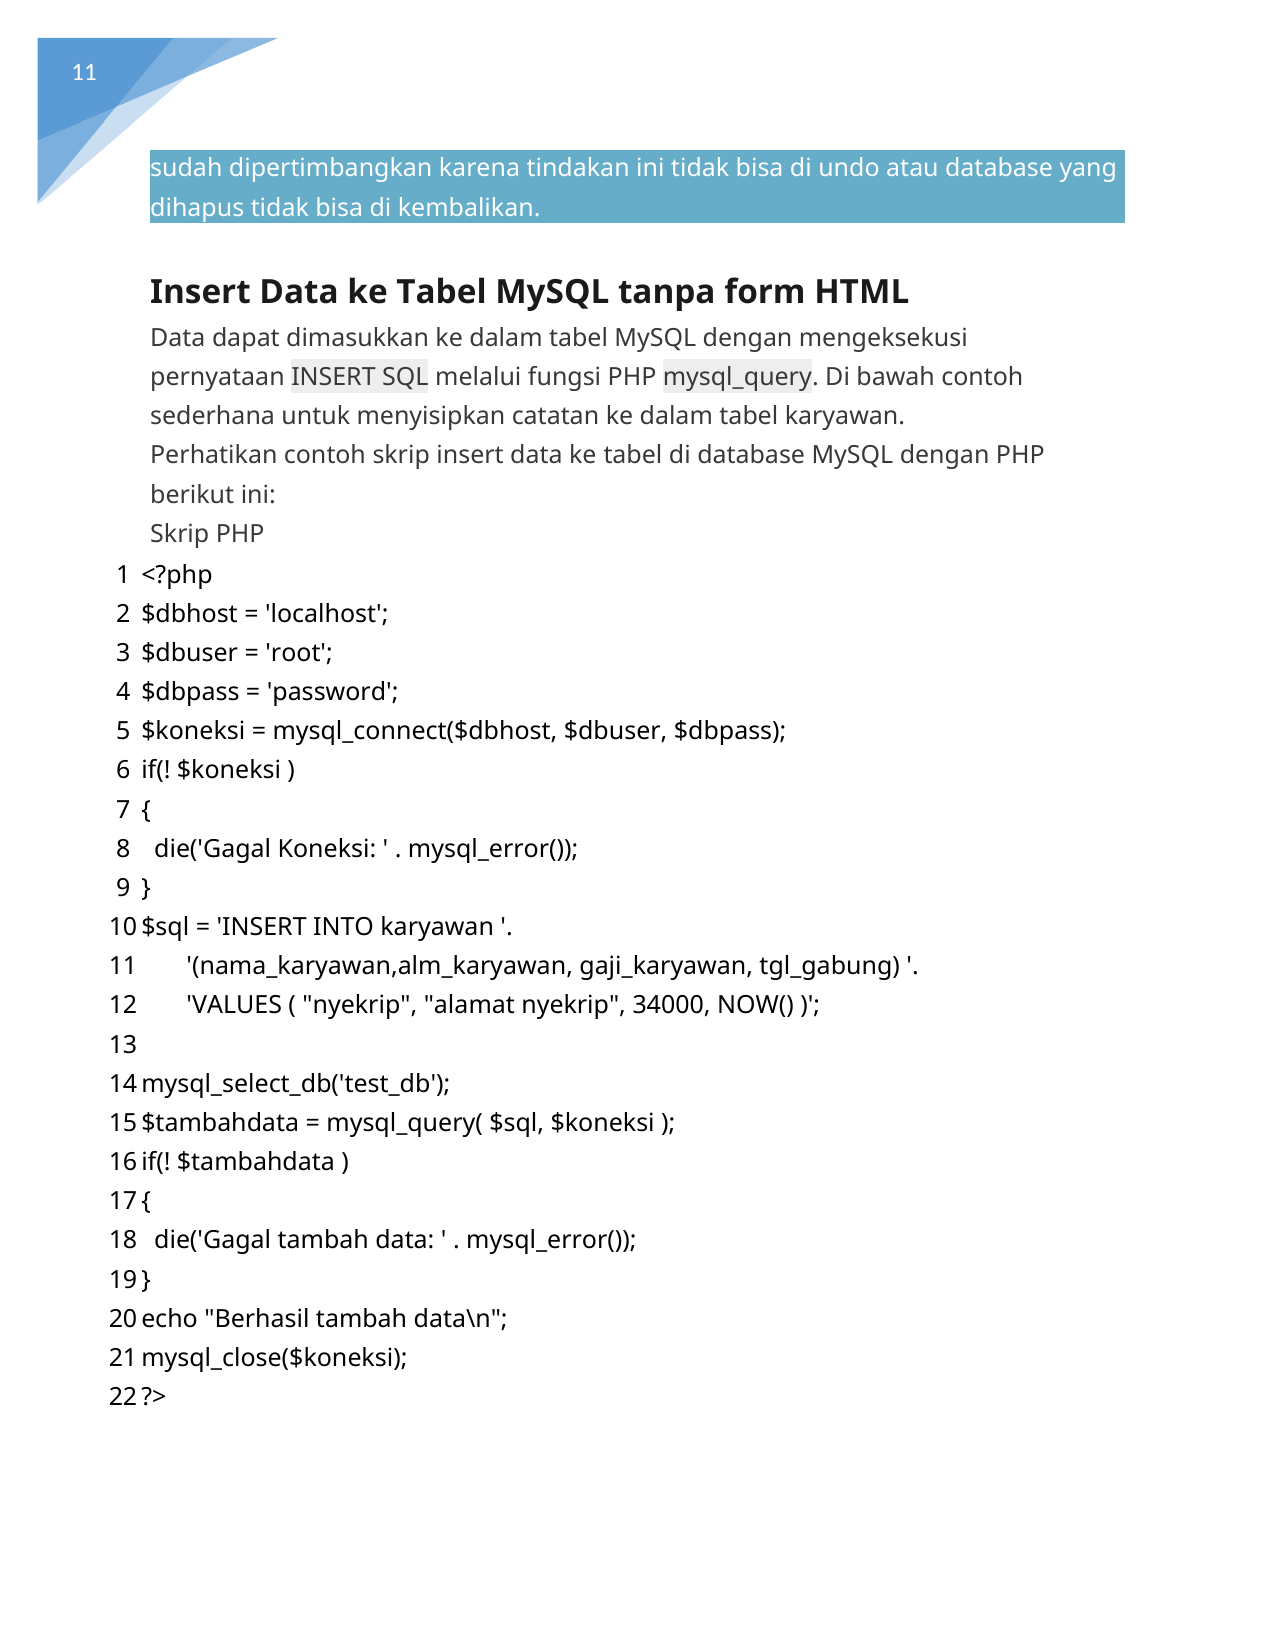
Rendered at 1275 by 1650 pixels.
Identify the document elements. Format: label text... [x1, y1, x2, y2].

text Data dapat dimasukkan ke dalam tabel MySQL dengan mengeksekusi pernyataan INSERT SQL melalui fungsi PHP mysql_query. Di bawah contoh sederhana untuk menyisipkan catatan ke dalam tabel karyawan. [150, 320, 1125, 432]
text Perhatikan contoh skrip insert data ke tabel di database MySQL dengan PHP berikut ini: [150, 437, 1125, 510]
table_header 1 2 3 4 5 6 7 8 9 10 11 12 13 14 15 16 17 18 19 20 21 22 [106, 555, 139, 1418]
table_header <?php $dbhost = 'localhost'; $dbuser = 'root'; $dbpass = 'password'; $koneksi = mysql_connect($dbhost, $dbuser, $dbpass); if(! $koneksi ) { die('Gagal Koneksi: ' . mysql_error()); } $sql = 'INSERT INTO karyawan '. '(nama_karyawan,alm_karyawan, gaji_karyawan, tgl_gabung) '. 'VALUES ( "nyekrip", "alamat nyekrip", 34000, NOW() )'; mysql_select_db('test_db'); $tambahdata = mysql_query( $sql, $koneksi ); if(! $tambahdata ) { die('Gagal tambah data: ' . mysql_error()); } echo "Berhasil tambah data\n"; mysql_close($koneksi); ?> [139, 555, 1125, 1418]
picture [37, 37, 279, 206]
text Skrip PHP [150, 516, 1125, 549]
text Insert Data ke Tabel MySQL tanpa form HTML [150, 267, 1125, 313]
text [150, 150, 1125, 223]
